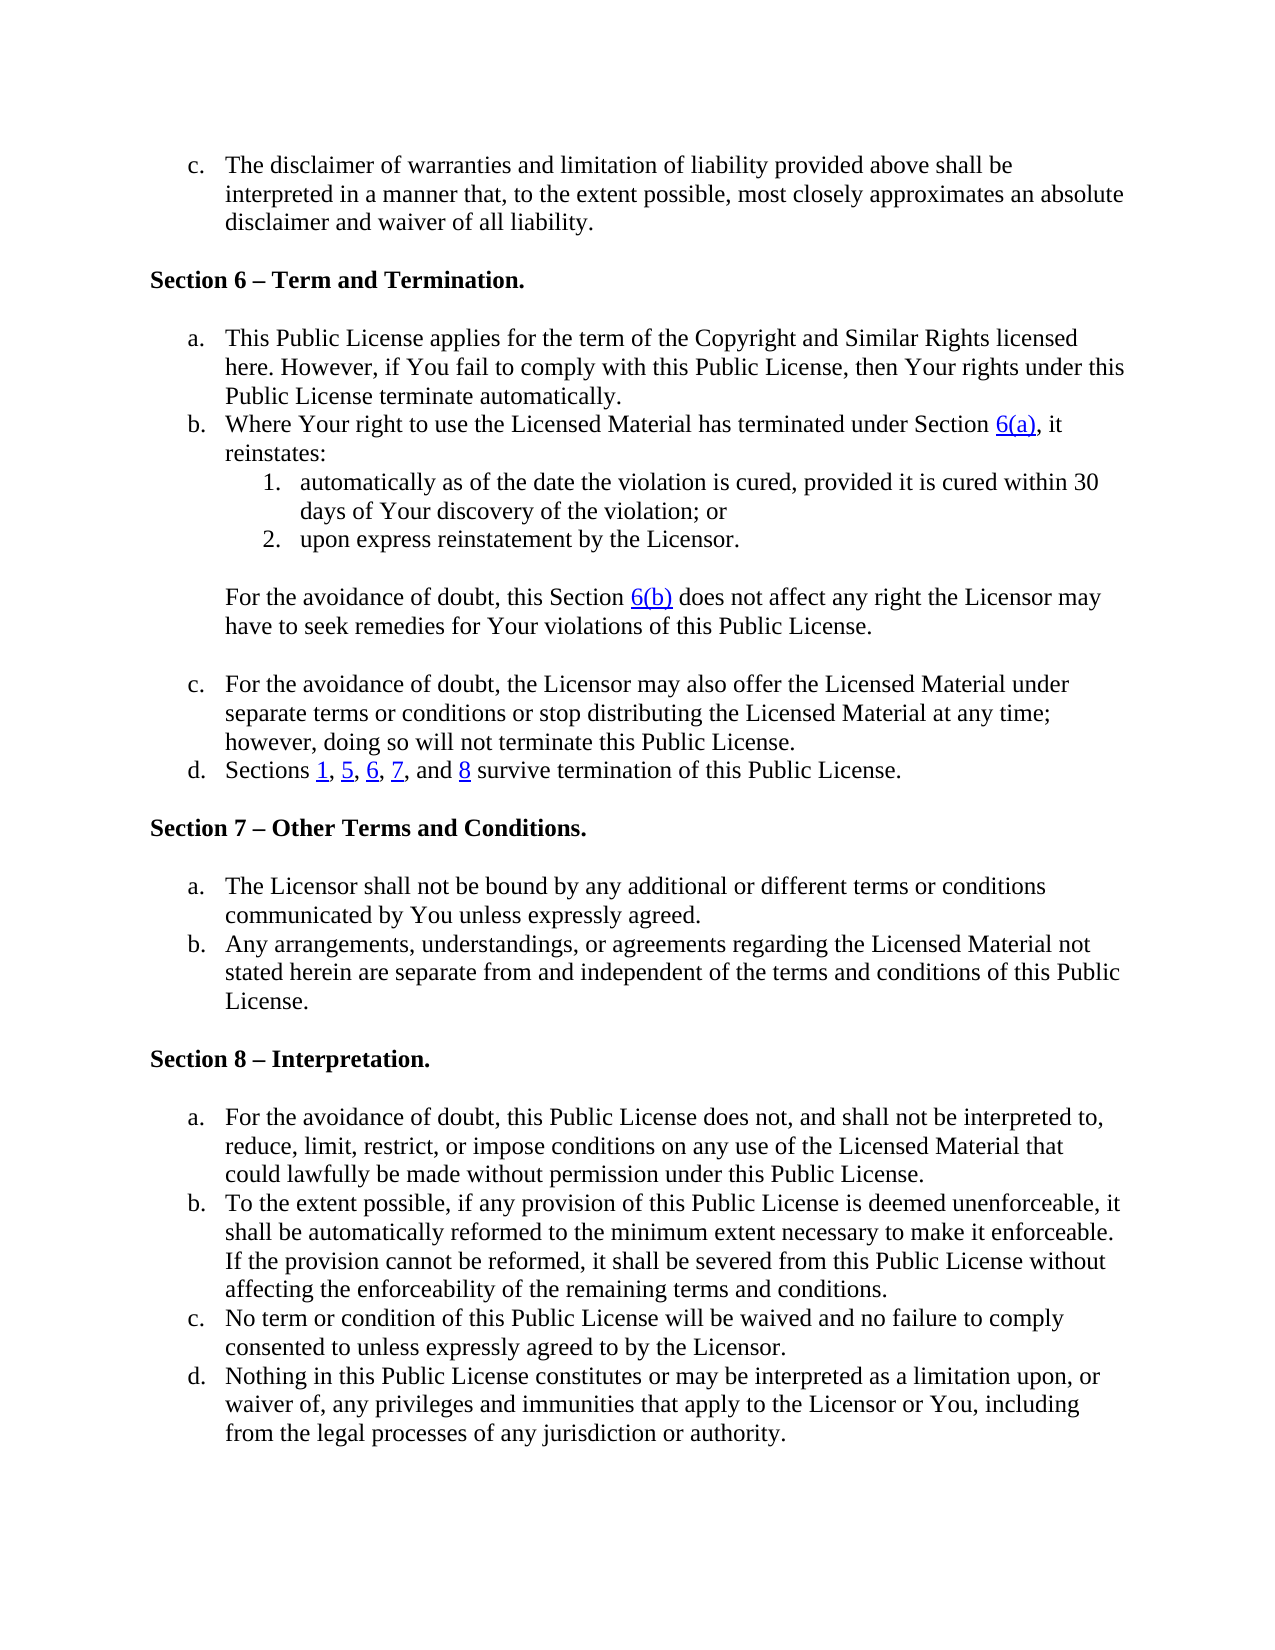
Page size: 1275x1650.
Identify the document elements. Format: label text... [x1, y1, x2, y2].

list The disclaimer of warranties and limitation of liability provided above shall be interpreted in a manner that, to the extent possible, most closely approximates an absolute disclaimer and waiver of all liability. [187, 150, 1125, 236]
list The Licensor shall not be bound by any additional or different terms or conditions communicated by You unless expressly agreed. [187, 871, 1125, 929]
list Nothing in this Public License constitutes or may be interpreted as a limitation upon, or waiver of, any privileges and immunities that apply to the Licensor or You, including from the legal processes of any jurisdiction or authority. [187, 1361, 1125, 1447]
list automatically as of the date the violation is cured, provided it is cured within 30 days of Your discovery of the violation; or [262, 467, 1125, 524]
list To the extent possible, if any provision of this Public License is deemed unenforceable, it shall be automatically reformed to the minimum extent necessary to make it enforceable. If the provision cannot be reformed, it shall be severed from this Public License without affecting the enforceability of the remaining terms and conditions. [187, 1188, 1125, 1303]
text Section 8 – Interpretation. [150, 1044, 1125, 1073]
list upon express reinstatement by the Licensor. [262, 524, 1125, 553]
text Section 7 – Other Terms and Conditions. [150, 813, 1125, 842]
list Any arrangements, understandings, or agreements regarding the Licensed Material not stated herein are separate from and independent of the terms and conditions of this Public License. [187, 929, 1125, 1015]
list Sections 1, 5, 6, 7, and 8 survive termination of this Public License. [187, 755, 1125, 784]
text Section 6 – Term and Termination. [150, 265, 1125, 294]
text For the avoidance of doubt, this Section 6(b) does not affect any right the Licensor may have to seek remedies for Your violations of this Public License. [225, 582, 1125, 640]
list For the avoidance of doubt, the Licensor may also offer the Licensed Material under separate terms or conditions or stop distributing the Licensed Material at any time; however, doing so will not terminate this Public License. [187, 669, 1125, 755]
list Where Your right to use the Licensed Material has terminated under Section 6(a), it reinstates: [187, 409, 1125, 467]
list No term or condition of this Public License will be waived and no failure to comply consented to unless expressly agreed to by the Licensor. [187, 1303, 1125, 1361]
list This Public License applies for the term of the Copyright and Similar Rights licensed here. However, if You fail to comply with this Public License, then Your rights under this Public License terminate automatically. [187, 323, 1125, 409]
list For the avoidance of doubt, this Public License does not, and shall not be interpreted to, reduce, limit, restrict, or impose conditions on any use of the Licensed Material that could lawfully be made without permission under this Public License. [187, 1102, 1125, 1188]
